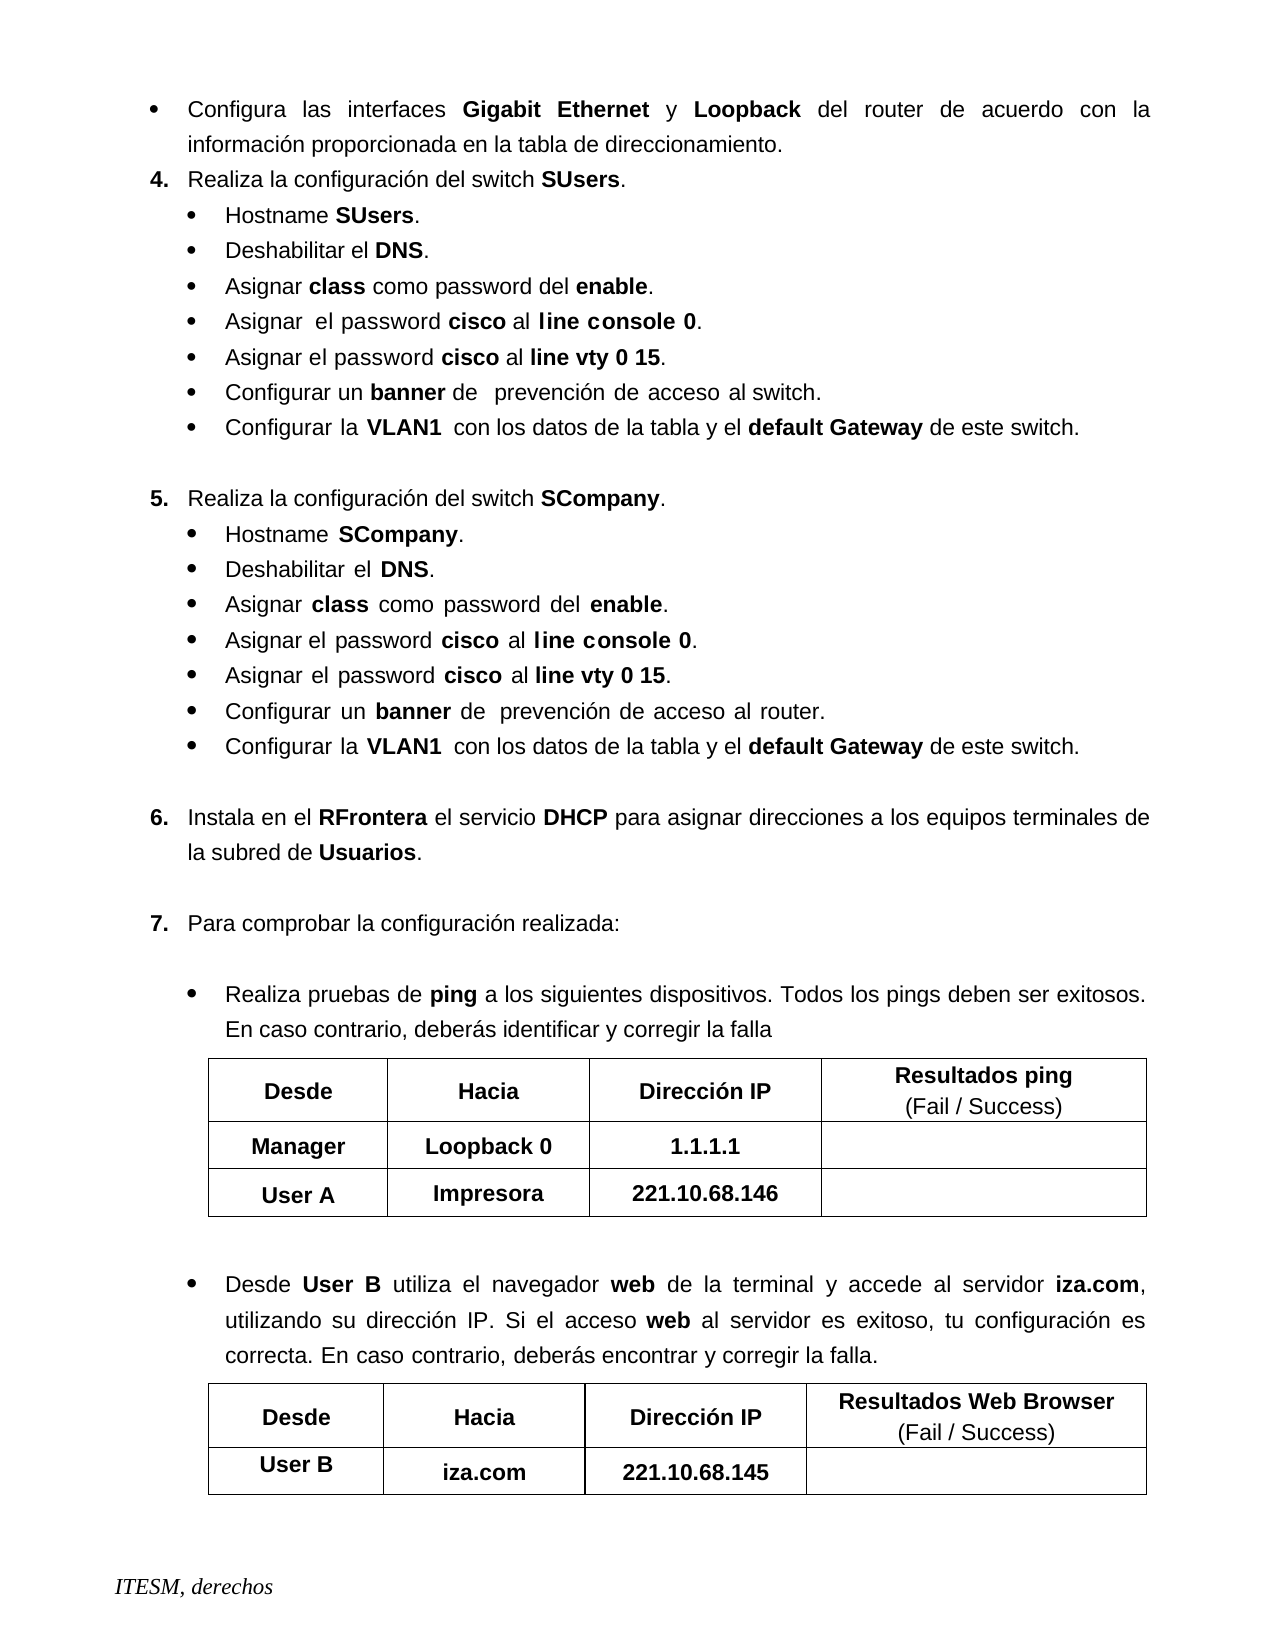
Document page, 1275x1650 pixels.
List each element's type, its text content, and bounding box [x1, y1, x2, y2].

list Asignar el password cisco al line vty 0 15. [187, 655, 1151, 691]
table_header Hacia [384, 1384, 584, 1447]
table_header Dirección IP [586, 1384, 806, 1447]
table_cell iza.com [384, 1448, 584, 1494]
table_header Dirección IP [590, 1059, 821, 1121]
list Asignar class como password del enable. [187, 266, 1151, 301]
table_cell Loopback 0 [388, 1122, 589, 1168]
list Realiza pruebas de ping a los siguientes dispositivos. Todos los pings deben ser exitosos. En caso contrario, deberás identificar y corregir la falla [187, 974, 1146, 1045]
list Configurar un banner de prevención de acceso al switch. [187, 372, 1151, 407]
list Para comprobar la configuración realizada: [150, 903, 1151, 939]
table_cell User A [209, 1169, 387, 1216]
table_header Resultados Web Browser (Fail / Success) [807, 1384, 1146, 1447]
list Configurar la VLAN1 con los datos de la tabla y el default Gateway de este switch. [187, 726, 1151, 762]
list Configurar la VLAN1 con los datos de la tabla y el default Gateway de este switch. [187, 407, 1151, 443]
table_header Hacia [388, 1059, 589, 1121]
list Instala en el RFrontera el servicio DHCP para asignar direcciones a los equipos terminales de la subred de Usuarios. [150, 797, 1151, 868]
list Deshabilitar el DNS. [187, 230, 1151, 266]
list Asignar el password cisco al line console 0. [187, 620, 1151, 655]
table_header Desde [209, 1384, 383, 1447]
list Configurar un banner de prevención de acceso al router. [187, 691, 1151, 726]
list Realiza la configuración del switch SUsers. [150, 159, 1151, 195]
table_cell Manager [209, 1122, 387, 1168]
table_cell [822, 1122, 1146, 1168]
table_cell [822, 1169, 1146, 1216]
table_cell 221.10.68.146 [590, 1169, 821, 1216]
list Configura las interfaces Gigabit Ethernet y Loopback del router de acuerdo con la información proporcionada en la tabla de direccionamiento. [150, 89, 1151, 159]
list Asignar class como password del enable. [187, 584, 1151, 620]
table_header Resultados ping (Fail / Success) [822, 1059, 1146, 1121]
table_cell [807, 1448, 1146, 1494]
list Realiza la configuración del switch SCompany. [150, 478, 1151, 514]
table_cell User B [209, 1448, 383, 1494]
list Desde User B utiliza el navegador web de la terminal y accede al servidor iza.com, utilizando su dirección IP. Si el acceso web al servidor es exitoso, tu configuración es correcta. En caso contrario, deberás encontrar y corregir la falla. [187, 1264, 1146, 1371]
list Hostname SUsers. [187, 195, 1151, 230]
list Asignar el password cisco al line vty 0 15. [187, 337, 1151, 372]
table_header Desde [209, 1059, 387, 1121]
list Deshabilitar el DNS. [187, 549, 1151, 584]
list Hostname SCompany. [187, 514, 1151, 549]
table_cell 221.10.68.145 [586, 1448, 806, 1494]
table_cell 1.1.1.1 [590, 1122, 821, 1168]
list Asignar el password cisco al line console 0. [187, 301, 1151, 337]
table_cell Impresora [388, 1169, 589, 1216]
